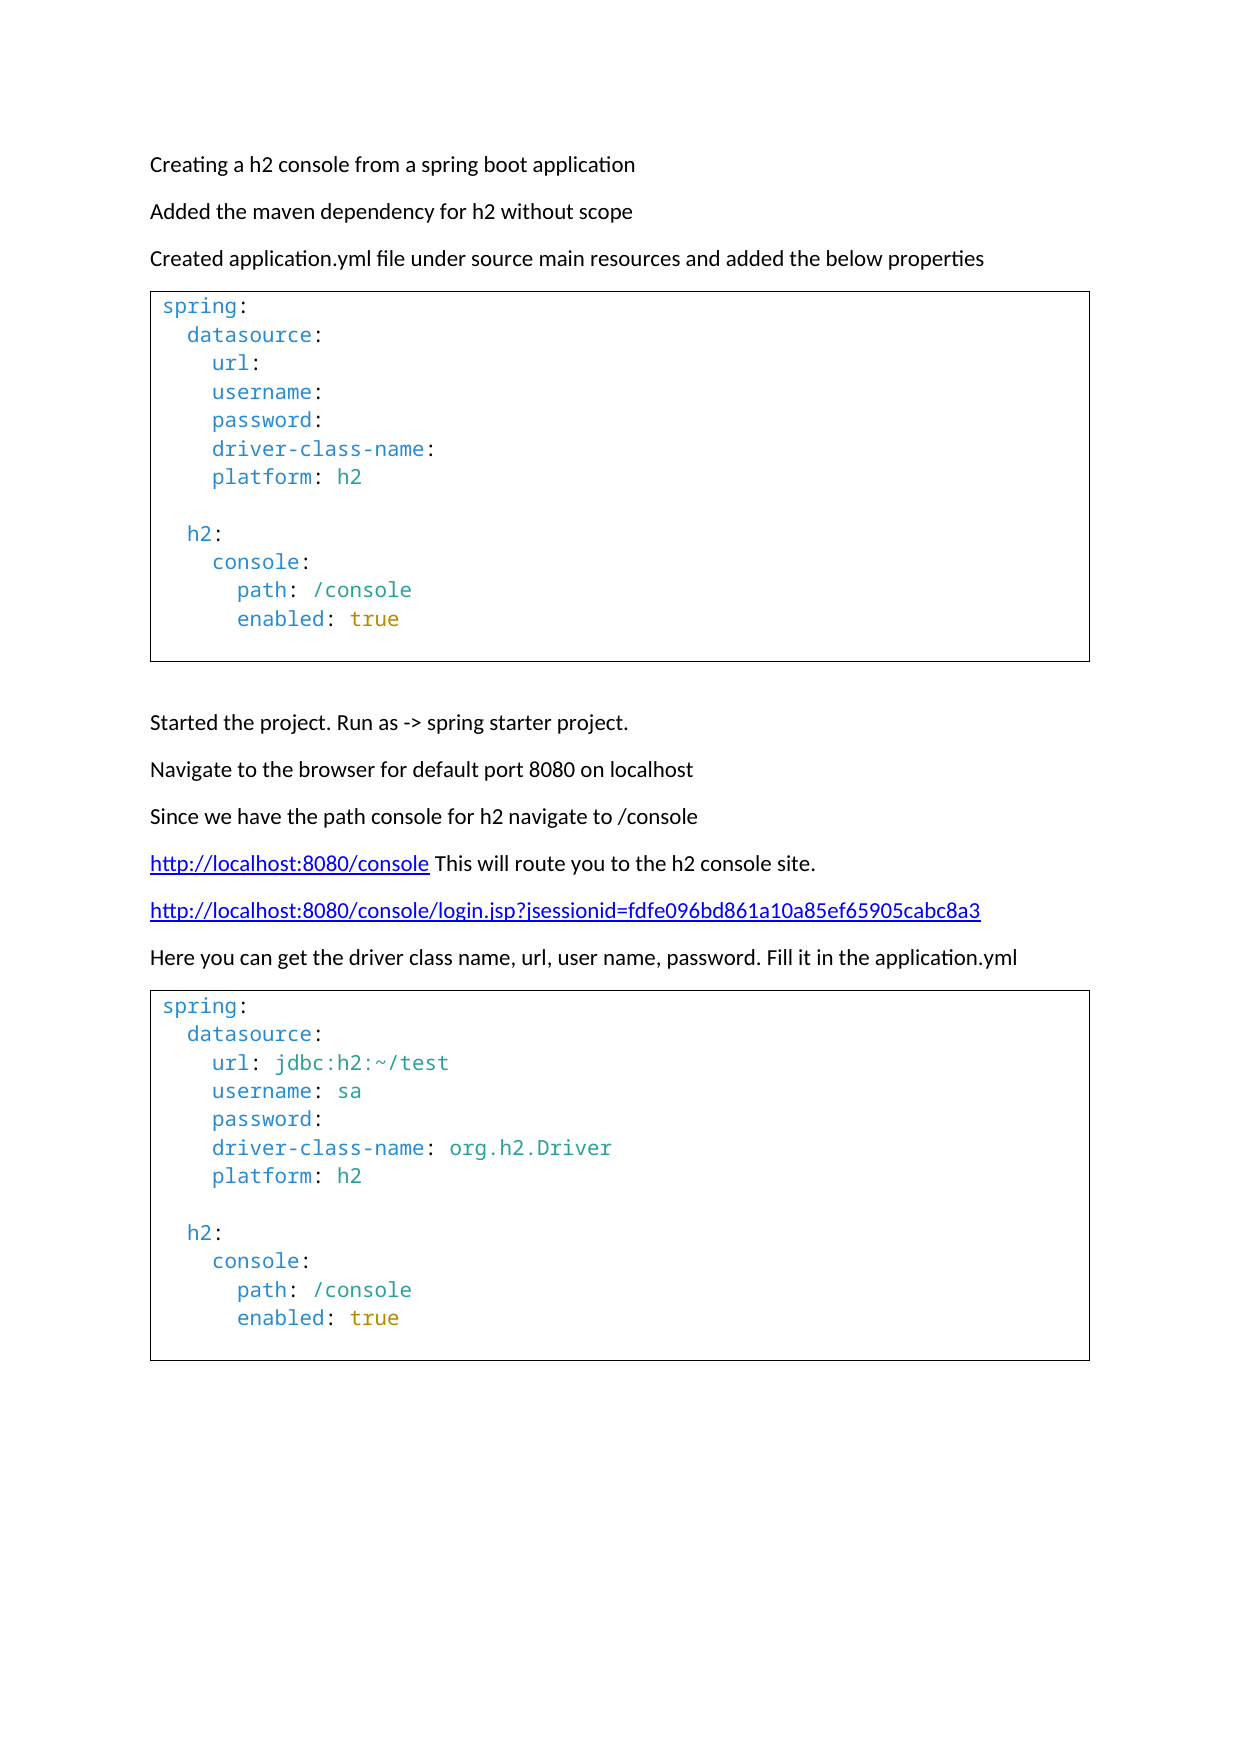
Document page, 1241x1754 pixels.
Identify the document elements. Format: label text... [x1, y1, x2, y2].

text Navigate to the browser for default port 8080 on localhost [150, 755, 1090, 783]
text Added the maven dependency for h2 without scope [150, 197, 1090, 225]
text http://localhost:8080/console This will route you to the h2 console site. [150, 849, 1090, 877]
text Started the project. Run as -> spring starter project. [150, 708, 1090, 736]
text Creating a h2 console from a spring boot application [150, 150, 1090, 178]
table_header spring: datasource: url: username: password: driver-class-name: platform: h2 h2: console: path: /console enabled: true [151, 292, 1089, 661]
text http://localhost:8080/console/login.jsp?jsessionid=fdfe096bd861a10a85ef65905cabc8a3 [150, 896, 1090, 924]
text Here you can get the driver class name, url, user name, password. Fill it in the application.yml [150, 943, 1090, 971]
text Created application.yml file under source main resources and added the below properties [150, 244, 1090, 272]
text Since we have the path console for h2 navigate to /console [150, 802, 1090, 830]
table_header spring: datasource: url: jdbc:h2:~/test username: sa password: driver-class-name: org.h2.Driver platform: h2 h2: console: path: /console enabled: true [151, 991, 1089, 1359]
